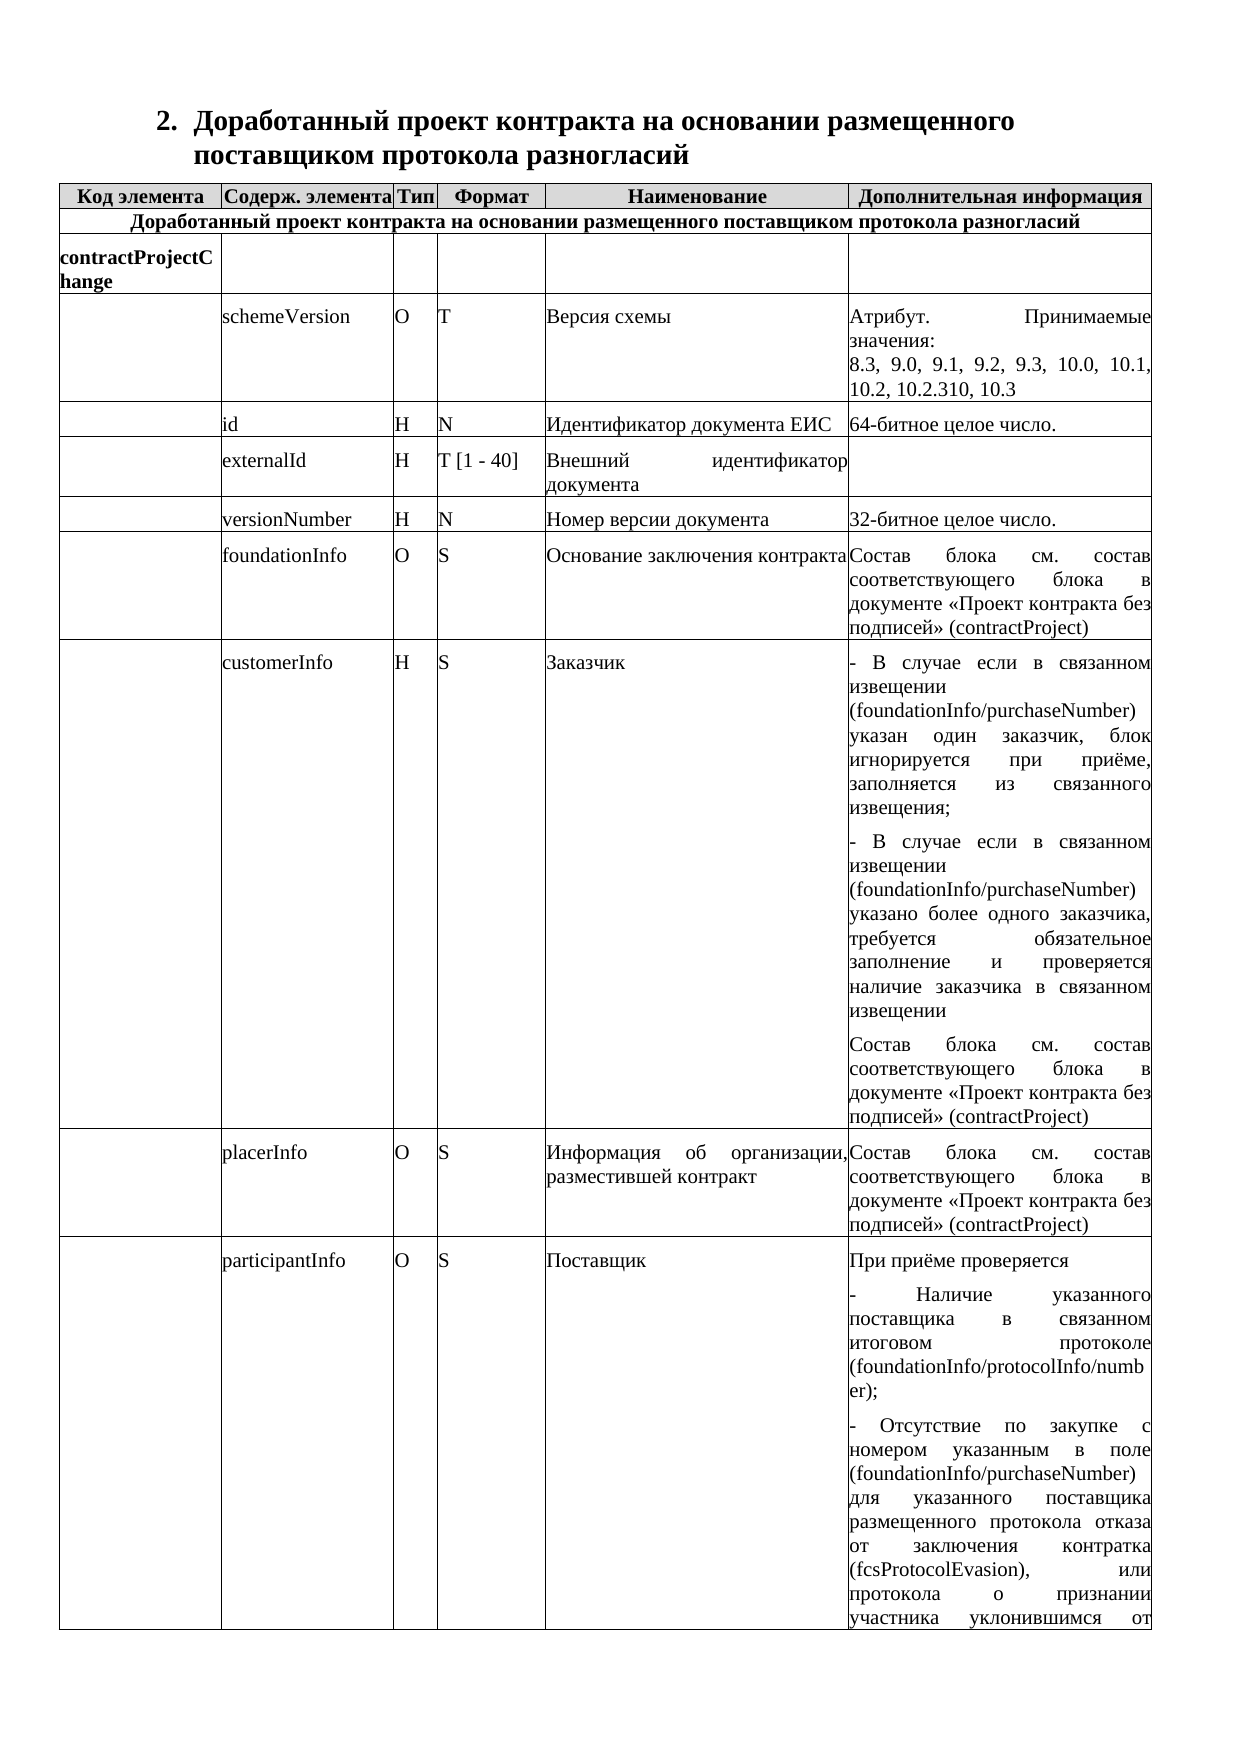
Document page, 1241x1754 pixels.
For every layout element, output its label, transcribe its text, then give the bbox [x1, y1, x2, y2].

table_cell Доработанный проект контракта на основании размещенного поставщиком протокола разногласий [60, 209, 1151, 233]
table_header Тип [394, 184, 437, 208]
table_cell contractProjectChange [60, 234, 221, 293]
table_cell S [438, 640, 545, 1128]
table_cell Н [394, 402, 437, 436]
table_header Дополнительная информация [849, 184, 1151, 208]
table_cell [60, 1129, 221, 1236]
table_cell [60, 532, 221, 639]
table_cell participantInfo [222, 1237, 393, 1629]
table_cell [60, 437, 221, 496]
table_cell [394, 234, 437, 293]
table_header Код элемента [60, 184, 221, 208]
table_cell [849, 437, 1151, 496]
table_header Формат [438, 184, 545, 208]
table_cell [849, 234, 1151, 293]
table_cell Н [394, 640, 437, 1128]
table_cell N [438, 497, 545, 531]
table_cell [222, 234, 393, 293]
table_cell Внешний идентификатор документа [546, 437, 848, 496]
table_cell placerInfo [222, 1129, 393, 1236]
table_cell externalId [222, 437, 393, 496]
table_cell Состав блока см. состав соответствующего блока в документе «Проект контракта без подписей» (contractProject) [849, 1129, 1151, 1236]
table_cell [438, 234, 545, 293]
table_cell foundationInfo [222, 532, 393, 639]
table_cell id [222, 402, 393, 436]
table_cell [849, 1237, 1151, 1629]
table_cell - В случае если в связанном извещении (foundationInfo/purchaseNumber) указан один заказчик, блок игнорируется при приёме, заполняется из связанного извещения; - В случае если в связанном извещении (foundationInfo/purchaseNumber) указано более одного заказчика, требуется обязательное заполнение и проверяется наличие заказчика в связанном извещении Состав блока см. состав соответствующего блока в документе «Проект контракта без подписей» (contractProject) [849, 640, 1151, 1128]
table_cell О [394, 532, 437, 639]
table_cell Н [394, 437, 437, 496]
table_cell О [394, 1237, 437, 1629]
table_cell Атрибут. Принимаемые значения: 8.3, 9.0, 9.1, 9.2, 9.3, 10.0, 10.1, 10.2, 10.2.310, 10.3 [849, 294, 1151, 401]
table_header Наименование [546, 184, 848, 208]
table_cell schemeVersion [222, 294, 393, 401]
table_cell Основание заключения контракта [546, 532, 848, 639]
table_cell [546, 234, 848, 293]
table_cell S [438, 1129, 545, 1236]
table_cell T [1 - 40] [438, 437, 545, 496]
table_cell customerInfo [222, 640, 393, 1128]
table_cell S [438, 532, 545, 639]
table_cell [60, 1237, 221, 1629]
table_cell N [438, 402, 545, 436]
table_header Содерж. элемента [222, 184, 393, 208]
table_cell Идентификатор документа ЕИС [546, 402, 848, 436]
table_cell О [394, 294, 437, 401]
table_cell [60, 640, 221, 1128]
table_cell Поставщик [546, 1237, 848, 1629]
table_cell T [438, 294, 545, 401]
table_cell Н [394, 497, 437, 531]
table_cell Информация об организации, разместившей контракт [546, 1129, 848, 1236]
table_cell S [438, 1237, 545, 1629]
table_cell Заказчик [546, 640, 848, 1128]
table_cell [60, 294, 221, 401]
table_cell [60, 402, 221, 436]
table_cell Версия схемы [546, 294, 848, 401]
table_cell Номер версии документа [546, 497, 848, 531]
table_cell 64-битное целое число. [849, 402, 1151, 436]
table_cell Состав блока см. состав соответствующего блока в документе «Проект контракта без подписей» (contractProject) [849, 532, 1151, 639]
table_cell versionNumber [222, 497, 393, 531]
subtitle Доработанный проект контракта на основании размещенного поставщиком протокола разногласий [156, 103, 1152, 171]
table_cell О [394, 1129, 437, 1236]
table_cell 32-битное целое число. [849, 497, 1151, 531]
table_cell [60, 497, 221, 531]
